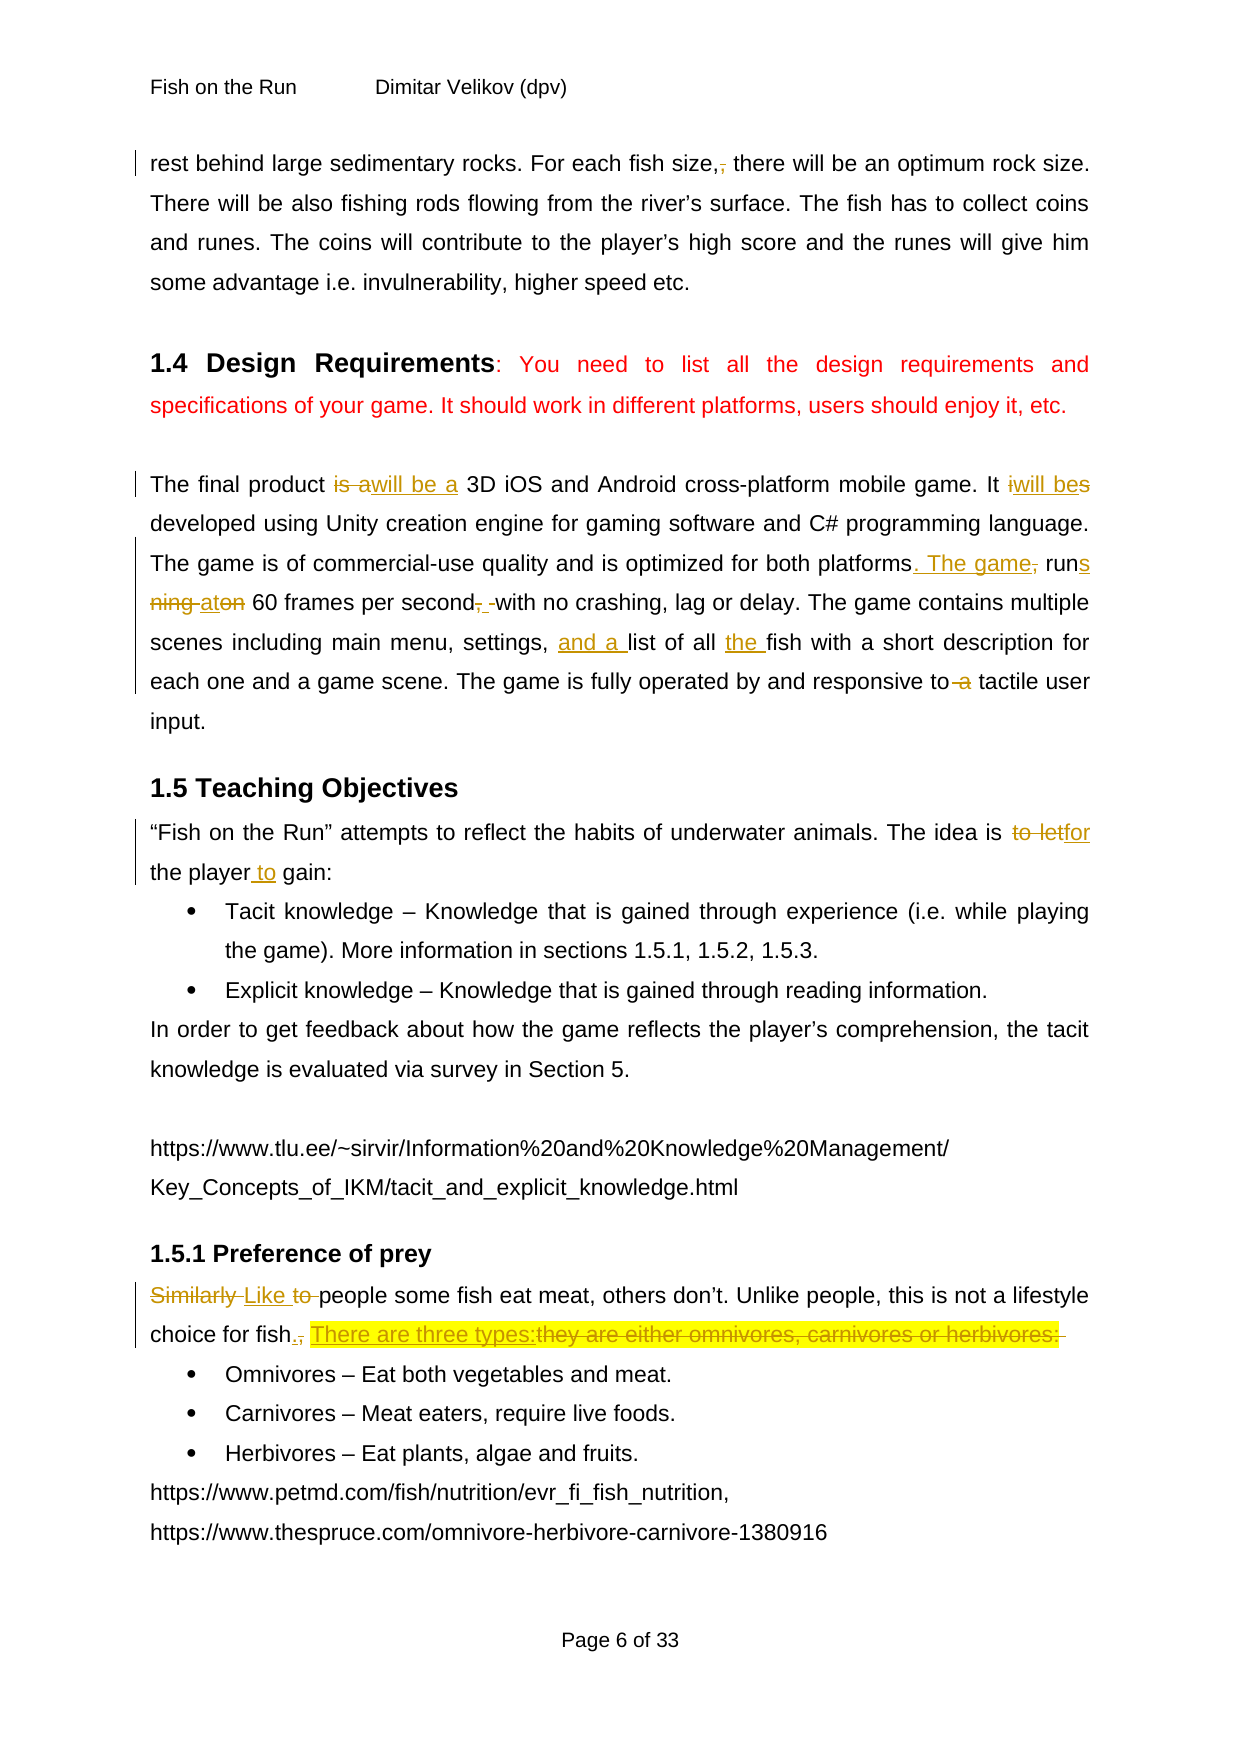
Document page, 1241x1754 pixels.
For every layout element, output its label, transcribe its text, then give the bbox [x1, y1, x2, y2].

text In order to get feedback about how the game reflects the player’s comprehension, the tacit knowledge is evaluated via survey in Section 5. [150, 1016, 1090, 1082]
list Explicit knowledge – Knowledge that is gained through reading information. [187, 977, 1090, 1003]
text https://www.tlu.ee/~sirvir/Information%20and%20Knowledge%20Management/Key_Concepts_of_IKM/tacit_and_explicit_knowledge.html [150, 1135, 1090, 1201]
subtitle 1.5.1 Preference of prey [150, 1239, 1090, 1267]
list Tacit knowledge – Knowledge that is gained through experience (i.e. while playing the game). More information in sections 1.5.1, 1.5.2, 1.5.3. [187, 898, 1090, 964]
list Herbivores – Eat plants, algae and fruits. [187, 1440, 1090, 1466]
text “Fish on the Run” attempts to reflect the habits of underwater animals. The idea is the player gain: [150, 819, 1090, 885]
subtitle 1.5 Teaching Objectives [150, 772, 1090, 803]
text 1.4 Design Requirements: You need to list all the design requirements and specifications of your game. It should work in different platforms, users should enjoy it, etc. [150, 347, 1090, 418]
list Carnivores – Meat eaters, require live foods. [187, 1400, 1090, 1427]
text https://www.petmd.com/fish/nutrition/evr_fi_fish_nutrition, https://www.thespruce.com/omnivore-herbivore-carnivore-1380916 [150, 1479, 1090, 1545]
list Omnivores – Eat both vegetables and meat. [187, 1361, 1090, 1387]
text people some fish eat meat, others don’t. Unlike people, this is not a lifestyle choice for fish [150, 1282, 1090, 1348]
text The final product 3D iOS and Android cross-platform mobile game. It developed using Unity creation engine for gaming software and C# programming language. The game is of commercial-use quality and is optimized for both platforms run 60 frames per secondwith no crashing, lag or delay. The game contains multiple scenes including main menu, settings, list of all fish with a short description for each one and a game scene. The game is fully operated by and responsive to tactile user input. [150, 471, 1090, 734]
